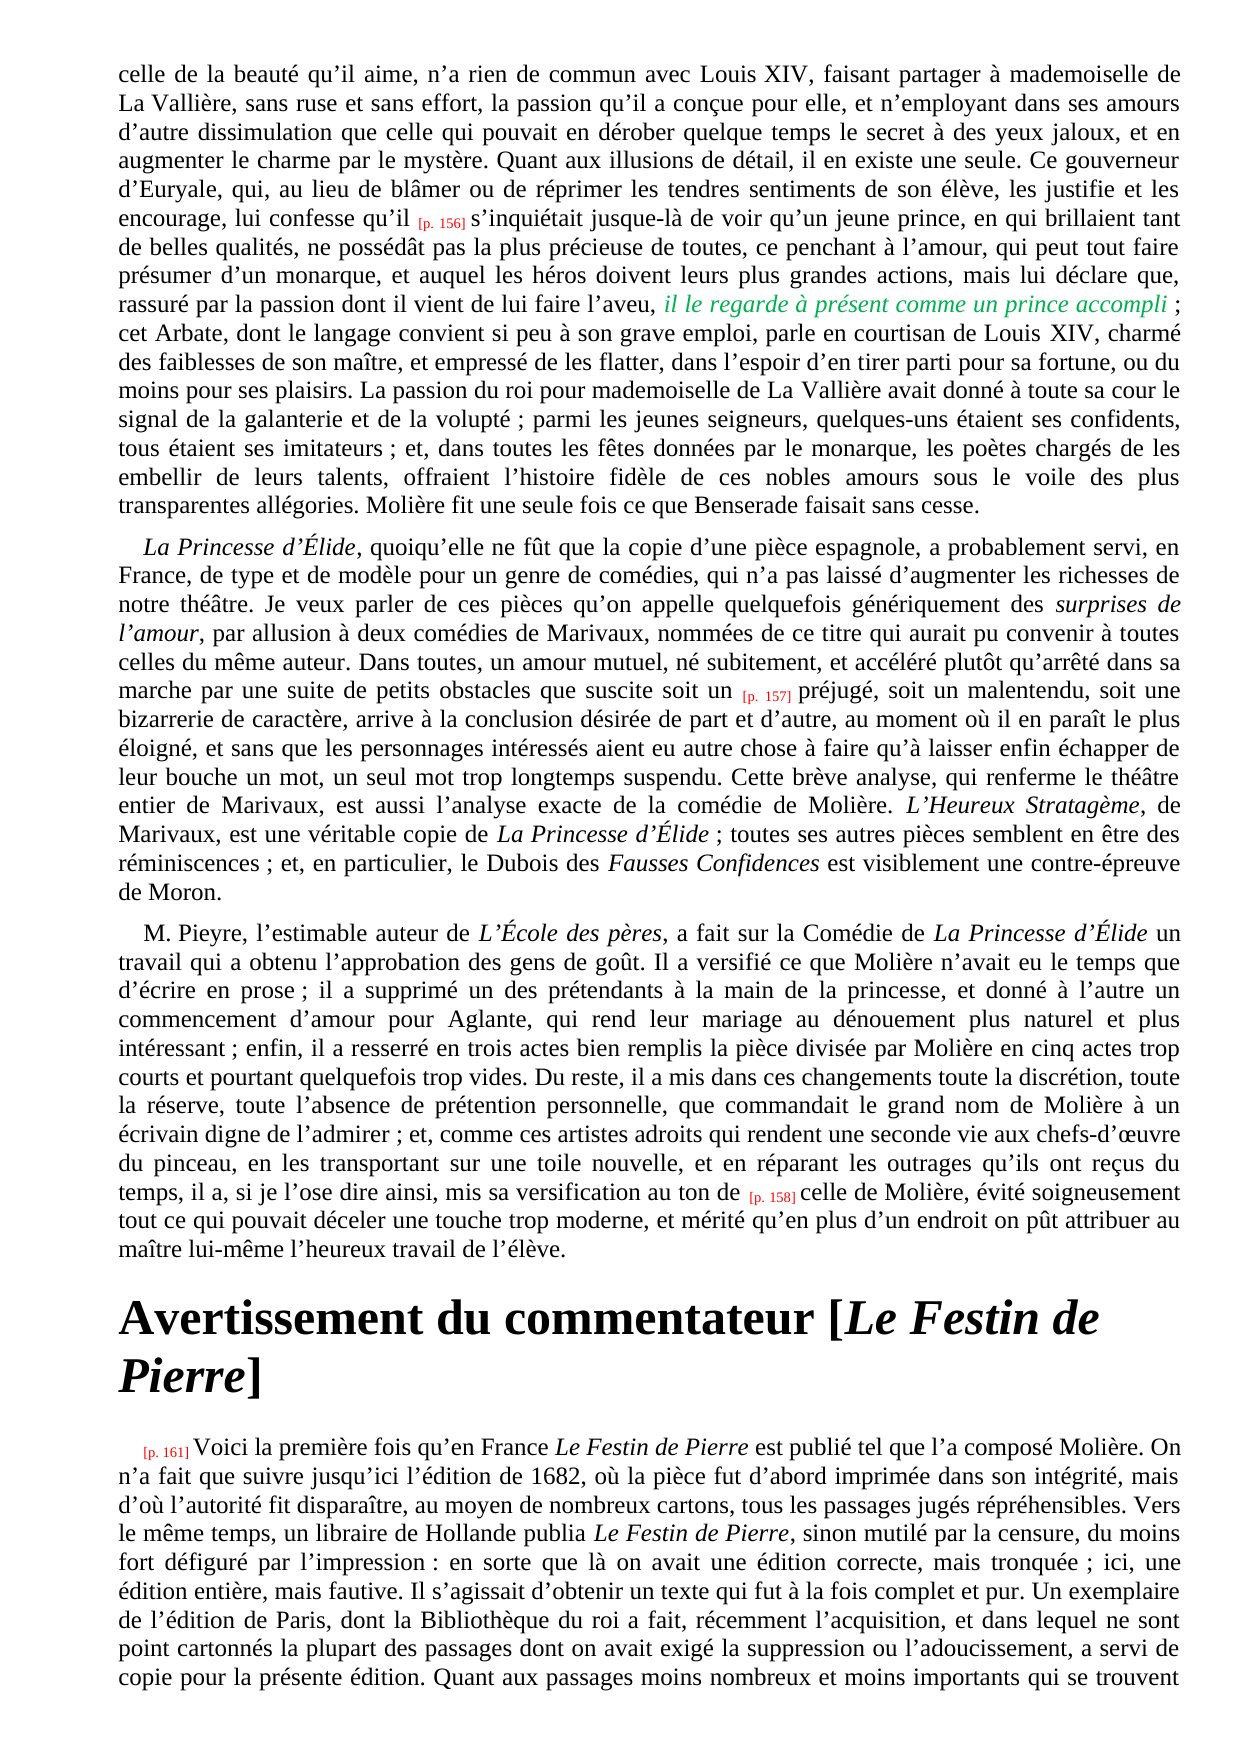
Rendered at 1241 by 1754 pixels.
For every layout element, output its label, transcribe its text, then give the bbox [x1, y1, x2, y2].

subtitle Avertissement du commentateur [Le Festin de Pierre] [118, 1288, 1181, 1403]
text M. Pieyre, l’estimable auteur de L’École des pères, a fait sur la Comédie de La Princesse d’Élide un travail qui a obtenu l’approbation des gens de goût. Il a versifié ce que Molière n’avait eu le temps que d’écrire en prose ; il a supprimé un des prétendants à la main de la princesse, et donné à l’autre un commencement d’amour pour Aglante, qui rend leur mariage au dénouement plus naturel et plus intéressant ; enfin, il a resserré en trois actes bien remplis la pièce divisée par Molière en cinq actes trop courts et pourtant quelquefois trop vides. Du reste, il a mis dans ces changements toute la discrétion, toute la réserve, toute l’absence de prétention personnelle, que commandait le grand nom de Molière à un écrivain digne de l’admirer ; et, comme ces artistes adroits qui rendent une seconde vie aux chefs-d’œuvre du pinceau, en les transportant sur une toile nouvelle, et en réparant les outrages qu’ils ont reçus du temps, il a, si je l’ose dire ainsi, mis sa versification au ton de [p. 158] celle de Molière, évité soigneusement tout ce qui pouvait déceler une touche trop moderne, et mérité qu’en plus d’un endroit on pût attribuer au maître lui-même l’heureux travail de l’élève. [118, 918, 1181, 1263]
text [118, 59, 1181, 519]
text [118, 1432, 1181, 1691]
text La Princesse d’Élide, quoiqu’elle ne fût que la copie d’une pièce espagnole, a probablement servi, en France, de type et de modèle pour un genre de comédies, qui n’a pas laissé d’augmenter les richesses de notre théâtre. Je veux parler de ces pièces qu’on appelle quelquefois génériquement des surprises de l’amour, par allusion à deux comédies de Marivaux, nommées de ce titre qui aurait pu convenir à toutes celles du même auteur. Dans toutes, un amour mutuel, né subitement, et accéléré plutôt qu’arrêté dans sa marche par une suite de petits obstacles que suscite soit un [p. 157] préjugé, soit un malentendu, soit une bizarrerie de caractère, arrive à la conclusion désirée de part et d’autre, au moment où il en paraît le plus éloigné, et sans que les personnages intéressés aient eu autre chose à faire qu’à laisser enfin échapper de leur bouche un mot, un seul mot trop longtemps suspendu. Cette brève analyse, qui renferme le théâtre entier de Marivaux, est aussi l’analyse exacte de la comédie de Molière. L’Heureux Stratagème, de Marivaux, est une véritable copie de La Princesse d’Élide ; toutes ses autres pièces semblent en être des réminiscences ; et, en particulier, le Dubois des Fausses Confidences est visiblement une contre-épreuve de Moron. [118, 532, 1181, 905]
